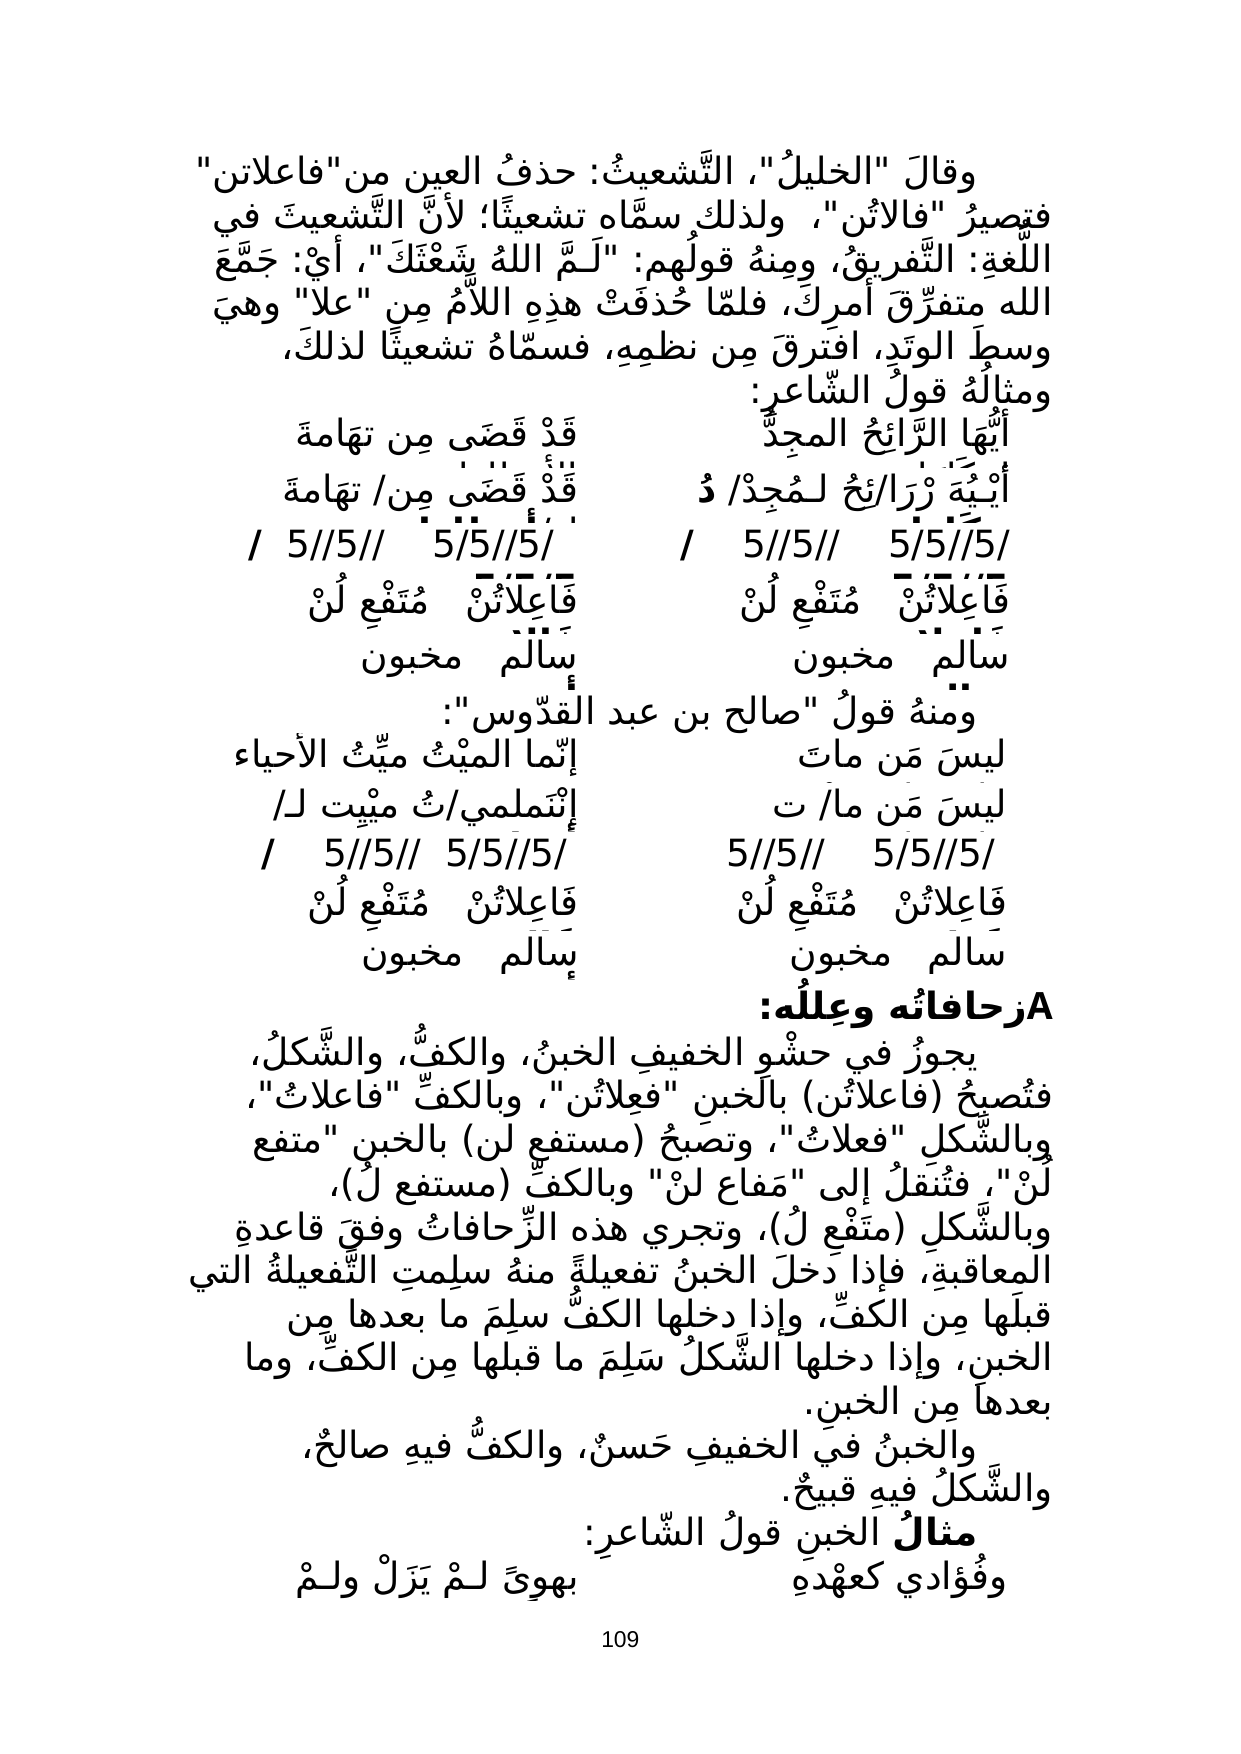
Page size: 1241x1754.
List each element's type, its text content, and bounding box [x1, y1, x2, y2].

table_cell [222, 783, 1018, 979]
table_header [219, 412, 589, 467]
text مثالُ الخبنِ قولُ الشّاعرِ: [187, 1511, 1053, 1554]
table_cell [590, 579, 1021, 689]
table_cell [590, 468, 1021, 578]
text Aزحافاتُه وعِللُه: [187, 979, 1053, 1031]
text ومنهُ قولُ "صالح بن عبد القدّوس": [187, 689, 1053, 733]
text وقالَ "الخليلُ"، التَّشعيثُ: حذفُ العين من"فاعلاتن" فتصيرُ "فالاتُن"، ولذلك سمَّاه تشعيثًا؛ لأنَّ التَّشعيثَ في اللُّغةِ: التَّفريقُ، ومِنهُ قولُهم: "لَـمَّ اللهُ شَعْثَكَ"، أيْ: جَمَّعَ الله متفرِّقَ أمرِكَ، فلمّا حُذفَتْ هذِهِ اللاَّمُ مِن "علا" وهيَ وسطَ الوتَدِ، افترقَ مِن نظمِهِ، فسمّاهُ تشعيثًا لذلكَ، ومثالُهُ قولُ الشّاعرِ: [187, 150, 1053, 412]
text والخبنُ في الخفيفِ حَسنٌ، والكفُّ فيهِ صالحٌ، والشَّكلُ فيهِ قبيحٌ. [187, 1423, 1053, 1511]
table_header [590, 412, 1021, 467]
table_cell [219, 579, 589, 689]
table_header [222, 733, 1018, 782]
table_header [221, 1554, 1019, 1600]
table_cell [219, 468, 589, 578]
text يجوزُ في حشْوِ الخفيفِ الخبنُ، والكفُّ، والشَّكلُ، فتُصبحُ (فاعلاتُن) بالخبنِ "فعِلاتُن"، وبالكفِّ "فاعلاتُ"، وبالشَّكلِ "فعلاتُ"، وتصبحُ (مستفع لن) بالخبن "متفع لُنْ"، فتُنقلُ إلى "مَفاع لنْ" وبالكفِّ (مستفع لُ)، وبالشَّكلِ (متَفْعِ لُ)، وتجري هذه الزِّحافاتُ وفقَ قاعدةِ المعاقبةِ، فإذا دخلَ الخبنُ تفعيلةً منهُ سلِمتِ التَّفعيلةُ التي قبلَها مِن الكفِّ، وإذا دخلها الكفُّ سلِمَ ما بعدها مِن الخبنِ، وإذا دخلها الشَّكلُ سَلِمَ ما قبلها مِن الكفِّ، وما بعدها مِن الخبنِ. [187, 1031, 1053, 1423]
